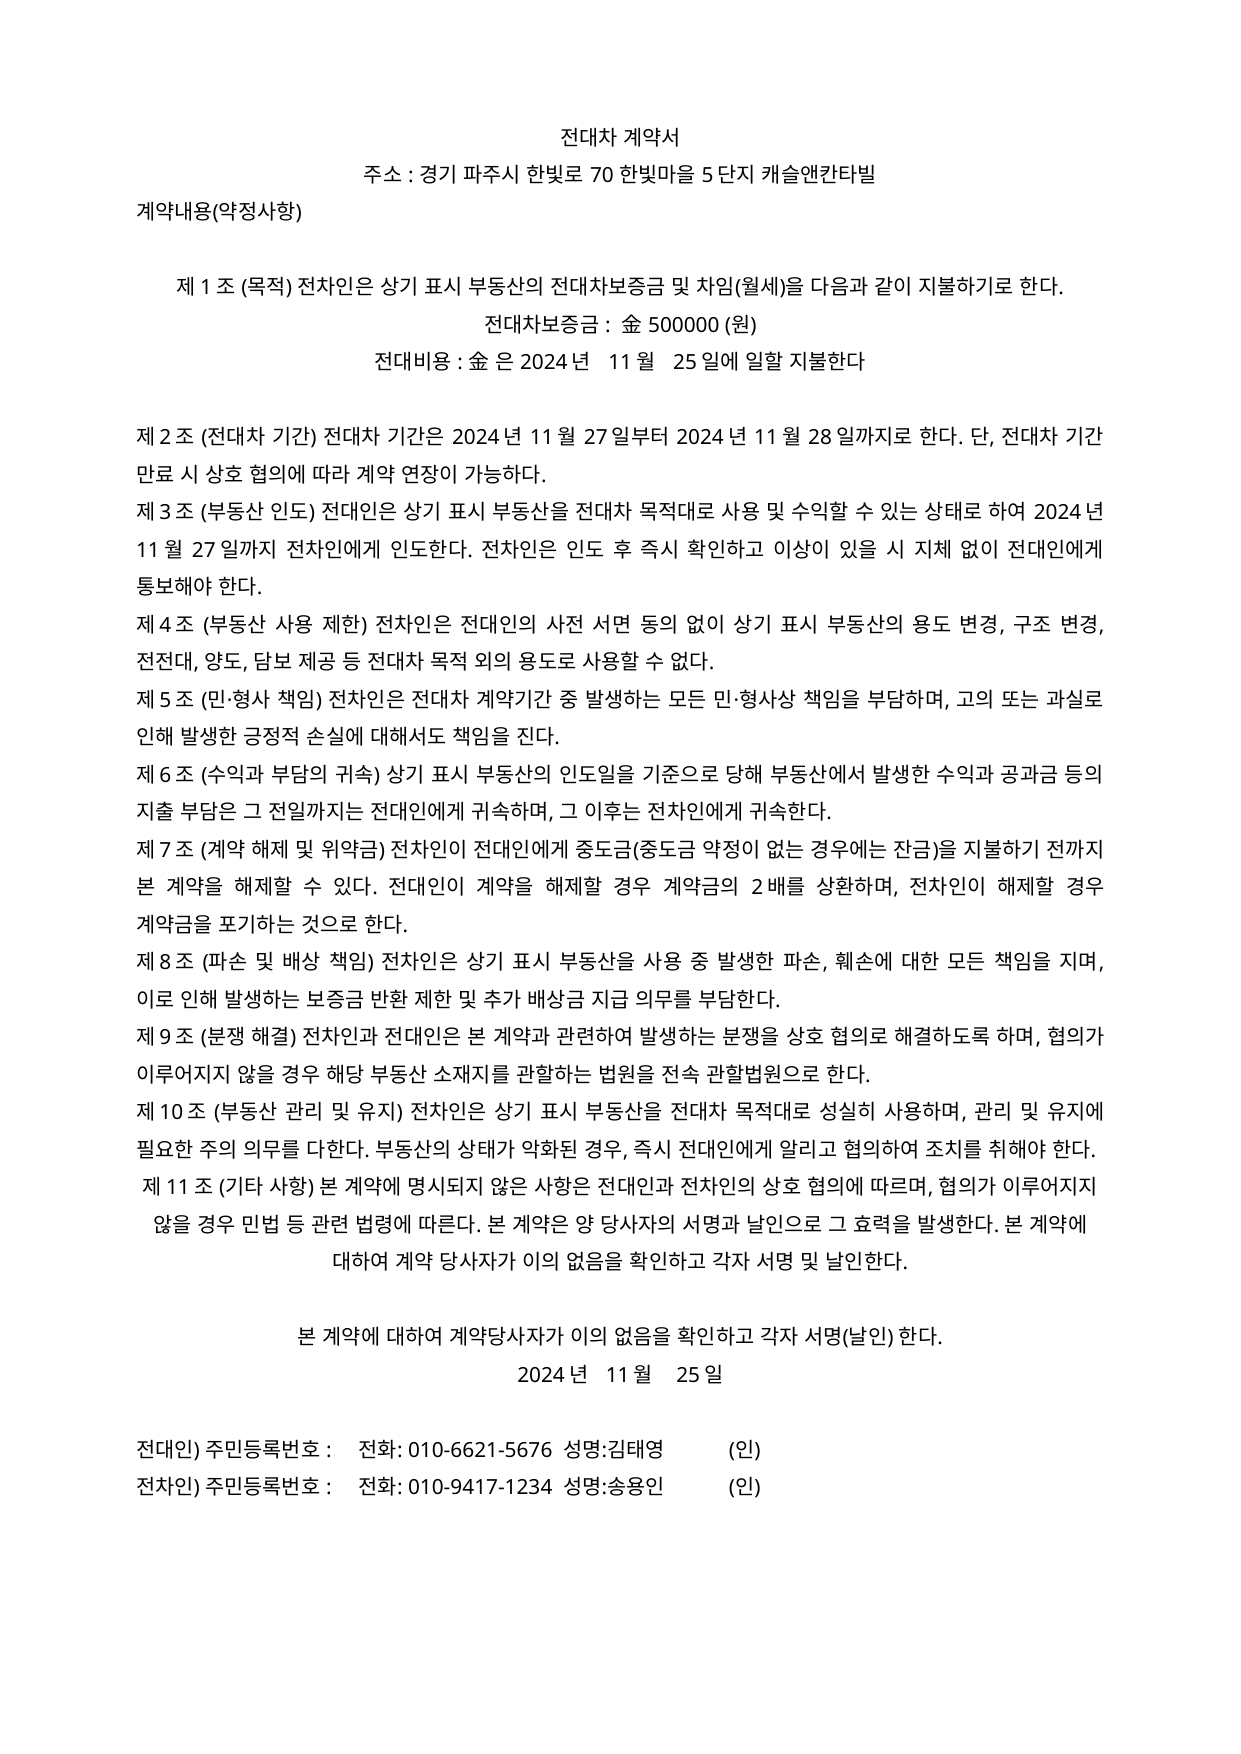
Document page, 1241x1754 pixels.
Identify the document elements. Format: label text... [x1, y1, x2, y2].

text 전차인) 주민등록번호 : 전화: 010-9417-1234 성명:송용인 (인) [136, 1467, 1104, 1504]
text 제8조 (파손 및 배상 책임) 전차인은 상기 표시 부동산을 사용 중 발생한 파손, 훼손에 대한 모든 책임을 지며, 이로 인해 발생하는 보증금 반환 제한 및 추가 배상금 지급 의무를 부담한다. [136, 942, 1104, 1017]
text 전대차보증금 : 金 500000 (원) [136, 304, 1104, 342]
text 제4조 (부동산 사용 제한) 전차인은 전대인의 사전 서면 동의 없이 상기 표시 부동산의 용도 변경, 구조 변경, 전전대, 양도, 담보 제공 등 전대차 목적 외의 용도로 사용할 수 없다. [136, 604, 1104, 679]
text 제6조 (수익과 부담의 귀속) 상기 표시 부동산의 인도일을 기준으로 당해 부동산에서 발생한 수익과 공과금 등의 지출 부담은 그 전일까지는 전대인에게 귀속하며, 그 이후는 전차인에게 귀속한다. [136, 754, 1104, 829]
text 본 계약에 대하여 계약당사자가 이의 없음을 확인하고 각자 서명(날인) 한다. [136, 1317, 1104, 1354]
text 제2조 (전대차 기간) 전대차 기간은 2024년 11월 27일부터 2024년 11월 28일까지로 한다. 단, 전대차 기간 만료 시 상호 협의에 따라 계약 연장이 가능하다. [136, 417, 1104, 492]
text 전대비용 : 金 은 2024년 11월 25일에 일할 지불한다 [136, 342, 1104, 379]
text 계약내용(약정사항) [136, 192, 1104, 229]
text 제7조 (계약 해제 및 위약금) 전차인이 전대인에게 중도금(중도금 약정이 없는 경우에는 잔금)을 지불하기 전까지 본 계약을 해제할 수 있다. 전대인이 계약을 해제할 경우 계약금의 2배를 상환하며, 전차인이 해제할 경우 계약금을 포기하는 것으로 한다. [136, 829, 1104, 942]
text 전대차 계약서 [136, 117, 1104, 154]
text 2024년 11월 25일 [136, 1354, 1104, 1392]
text 주소 : 경기 파주시 한빛로 70 한빛마을 5단지 캐슬앤칸타빌 [136, 154, 1104, 192]
text 제9조 (분쟁 해결) 전차인과 전대인은 본 계약과 관련하여 발생하는 분쟁을 상호 협의로 해결하도록 하며, 협의가 이루어지지 않을 경우 해당 부동산 소재지를 관할하는 법원을 전속 관할법원으로 한다. [136, 1017, 1104, 1092]
text 제3조 (부동산 인도) 전대인은 상기 표시 부동산을 전대차 목적대로 사용 및 수익할 수 있는 상태로 하여 2024년 11월 27일까지 전차인에게 인도한다. 전차인은 인도 후 즉시 확인하고 이상이 있을 시 지체 없이 전대인에게 통보해야 한다. [136, 492, 1104, 604]
text 전대인) 주민등록번호 : 전화: 010-6621-5676 성명:김태영 (인) [136, 1429, 1104, 1467]
text 제10조 (부동산 관리 및 유지) 전차인은 상기 표시 부동산을 전대차 목적대로 성실히 사용하며, 관리 및 유지에 필요한 주의 의무를 다한다. 부동산의 상태가 악화된 경우, 즉시 전대인에게 알리고 협의하여 조치를 취해야 한다. [136, 1092, 1104, 1167]
text 제5조 (민·형사 책임) 전차인은 전대차 계약기간 중 발생하는 모든 민·형사상 책임을 부담하며, 고의 또는 과실로 인해 발생한 긍정적 손실에 대해서도 책임을 진다. [136, 679, 1104, 754]
text 제1조 (목적) 전차인은 상기 표시 부동산의 전대차보증금 및 차임(월세)을 다음과 같이 지불하기로 한다. [136, 267, 1104, 304]
text 제11조 (기타 사항) 본 계약에 명시되지 않은 사항은 전대인과 전차인의 상호 협의에 따르며, 협의가 이루어지지 않을 경우 민법 등 관련 법령에 따른다. 본 계약은 양 당사자의 서명과 날인으로 그 효력을 발생한다. 본 계약에 대하여 계약 당사자가 이의 없음을 확인하고 각자 서명 및 날인한다. [136, 1167, 1104, 1279]
